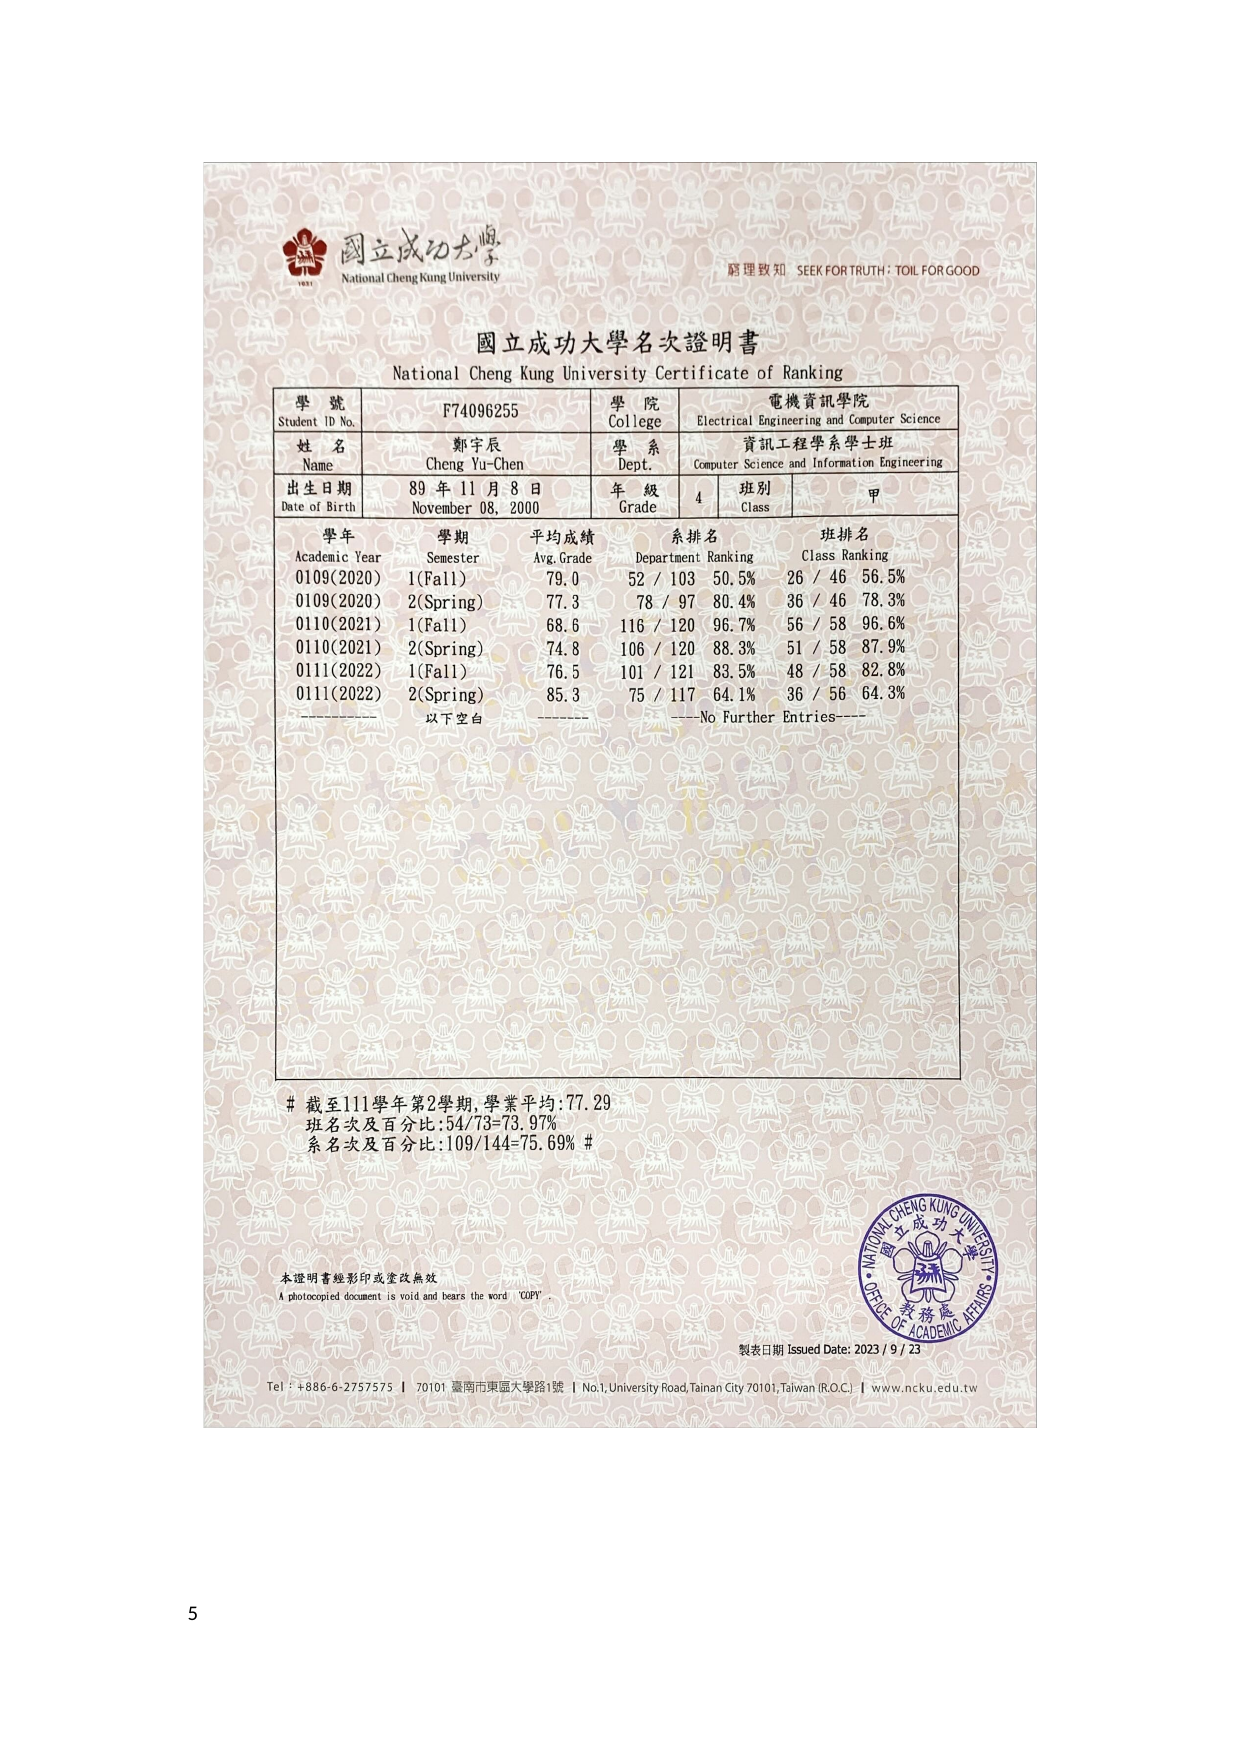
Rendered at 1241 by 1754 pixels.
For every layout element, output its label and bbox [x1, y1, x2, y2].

picture [203, 162, 1037, 1428]
